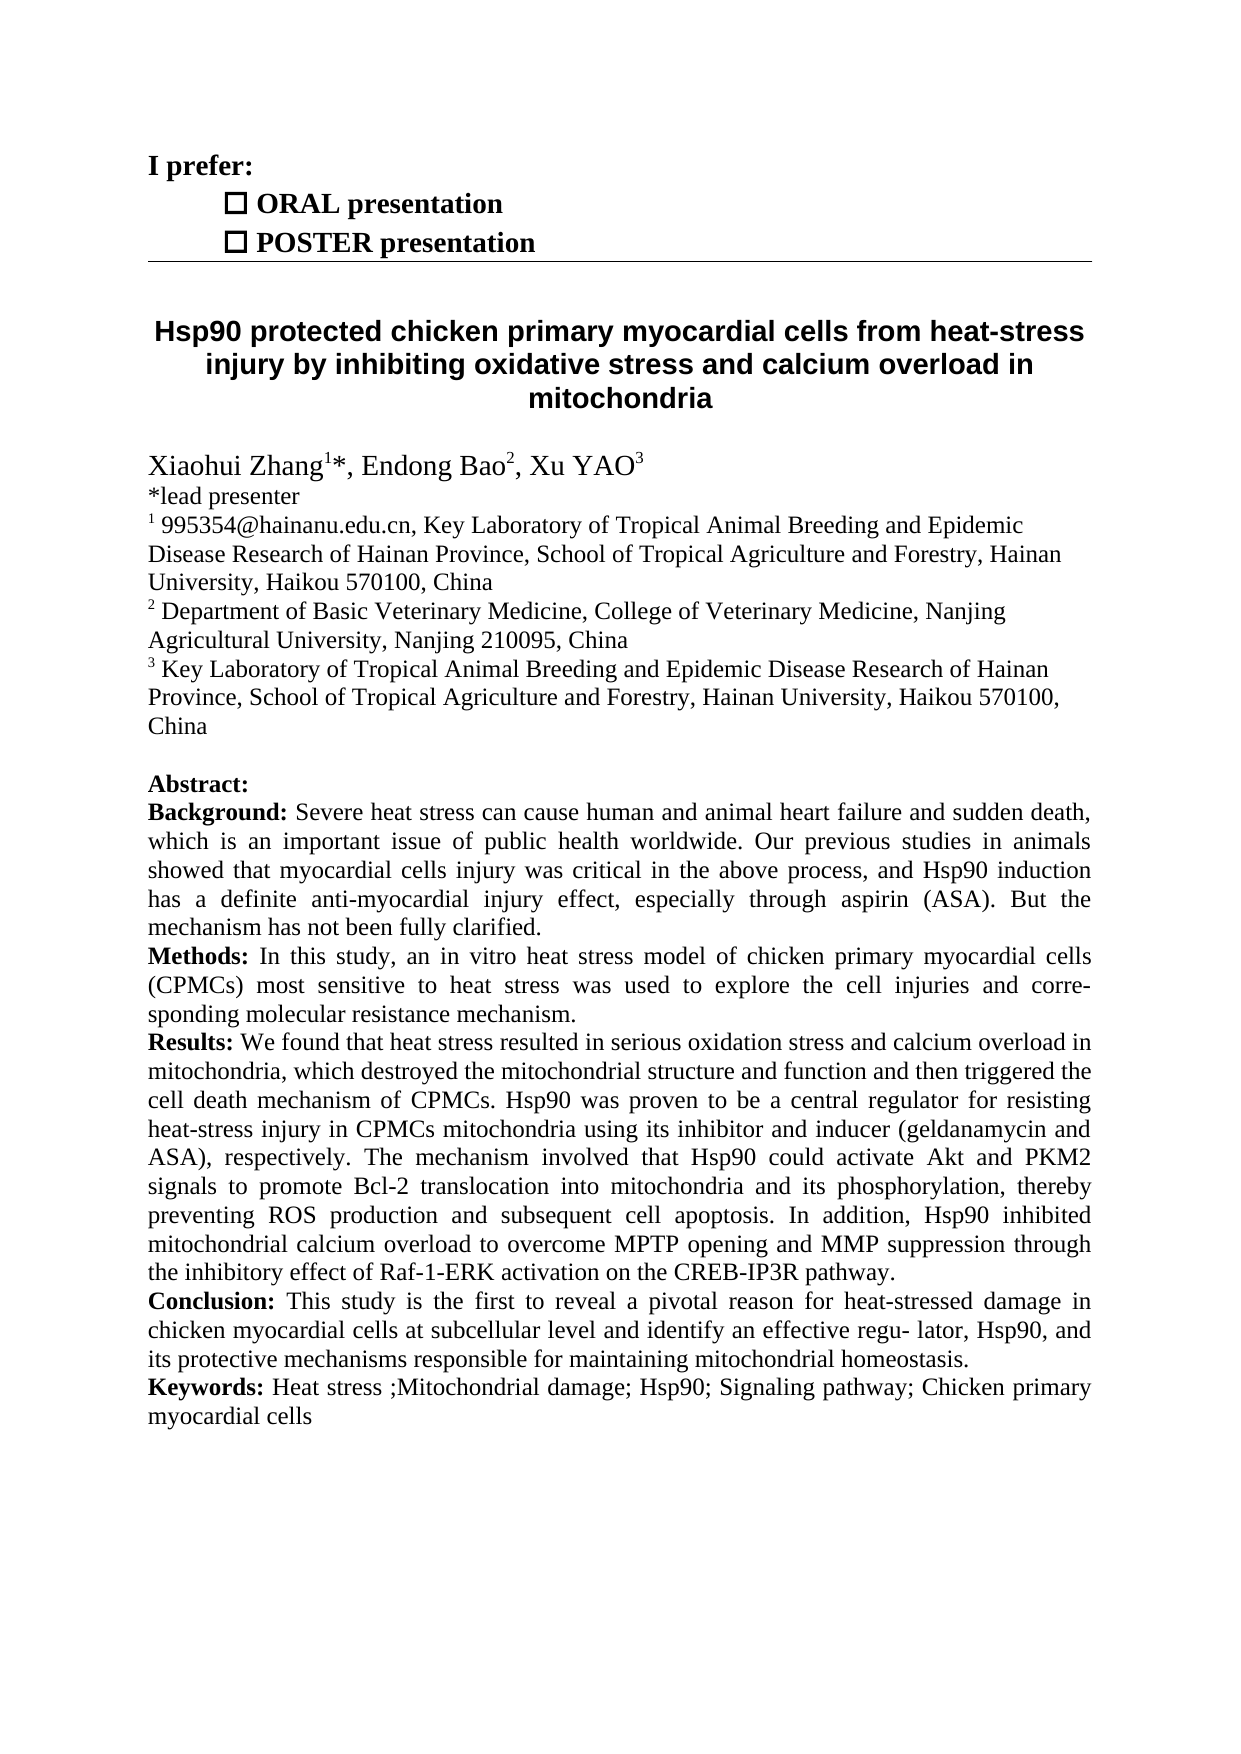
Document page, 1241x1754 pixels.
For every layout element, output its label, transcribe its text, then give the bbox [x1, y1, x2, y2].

title ORAL presentation [148, 186, 1092, 220]
text Methods: In this study, an in vitro heat stress model of chicken primary myocardial cells (CPMCs) most sensitive to heat stress was used to explore the cell injuries and corre- sponding molecular resistance mechanism. [148, 941, 1092, 1027]
text Results: We found that heat stress resulted in serious oxidation stress and calcium overload in mitochondria, which destroyed the mitochondrial structure and function and then triggered the cell death mechanism of CPMCs. Hsp90 was proven to be a central regulator for resisting heat-stress injury in CPMCs mitochondria using its inhibitor and inducer (geldanamycin and ASA), respectively. The mechanism involved that Hsp90 could activate Akt and PKM2 signals to promote Bcl-2 translocation into mitochondria and its phosphorylation, thereby preventing ROS production and subsequent cell apoptosis. In addition, Hsp90 inhibited mitochondrial calcium overload to overcome MPTP opening and MMP suppression through the inhibitory effect of Raf-1-ERK activation on the CREB-IP3R pathway. [148, 1027, 1092, 1286]
text Conclusion: This study is the first to reveal a pivotal reason for heat-stressed damage in chicken myocardial cells at subcellular level and identify an effective regu- lator, Hsp90, and its protective mechanisms responsible for maintaining mitochondrial homeostasis. [148, 1286, 1092, 1372]
text Keywords: Heat stress ;Mitochondrial damage; Hsp90; Signaling pathway; Chicken primary myocardial cells [148, 1372, 1092, 1430]
text 2 Department of Basic Veterinary Medicine, College of Veterinary Medicine, Nanjing Agricultural University, Nanjing 210095, China [148, 596, 1092, 654]
text *lead presenter [148, 481, 1092, 510]
text Xiaohui Zhang1*, Endong Bao2, Xu YAO3 [148, 448, 1092, 481]
text Hsp90 protected chicken primary myocardial cells from heat-stress injury by inhibiting oxidative stress and calcium overload in mitochondria [148, 313, 1092, 414]
text Abstract: [148, 769, 1092, 797]
text Background: Severe heat stress can cause human and animal heart failure and sudden death, which is an important issue of public health worldwide. Our previous studies in animals showed that myocardial cells injury was critical in the above process, and Hsp90 induction has a definite anti-myocardial injury effect, especially through aspirin (ASA). But the mechanism has not been fully clarified. [148, 797, 1092, 941]
title I prefer: [148, 148, 1092, 181]
title POSTER presentation [148, 225, 1092, 261]
text 1 995354@hainanu.edu.cn, Key Laboratory of Tropical Animal Breeding and Epidemic Disease Research of Hainan Province, School of Tropical Agriculture and Forestry, Hainan University, Haikou 570100, China [148, 510, 1092, 596]
text 3 Key Laboratory of Tropical Animal Breeding and Epidemic Disease Research of Hainan Province, School of Tropical Agriculture and Forestry, Hainan University, Haikou 570100, China [148, 654, 1092, 740]
